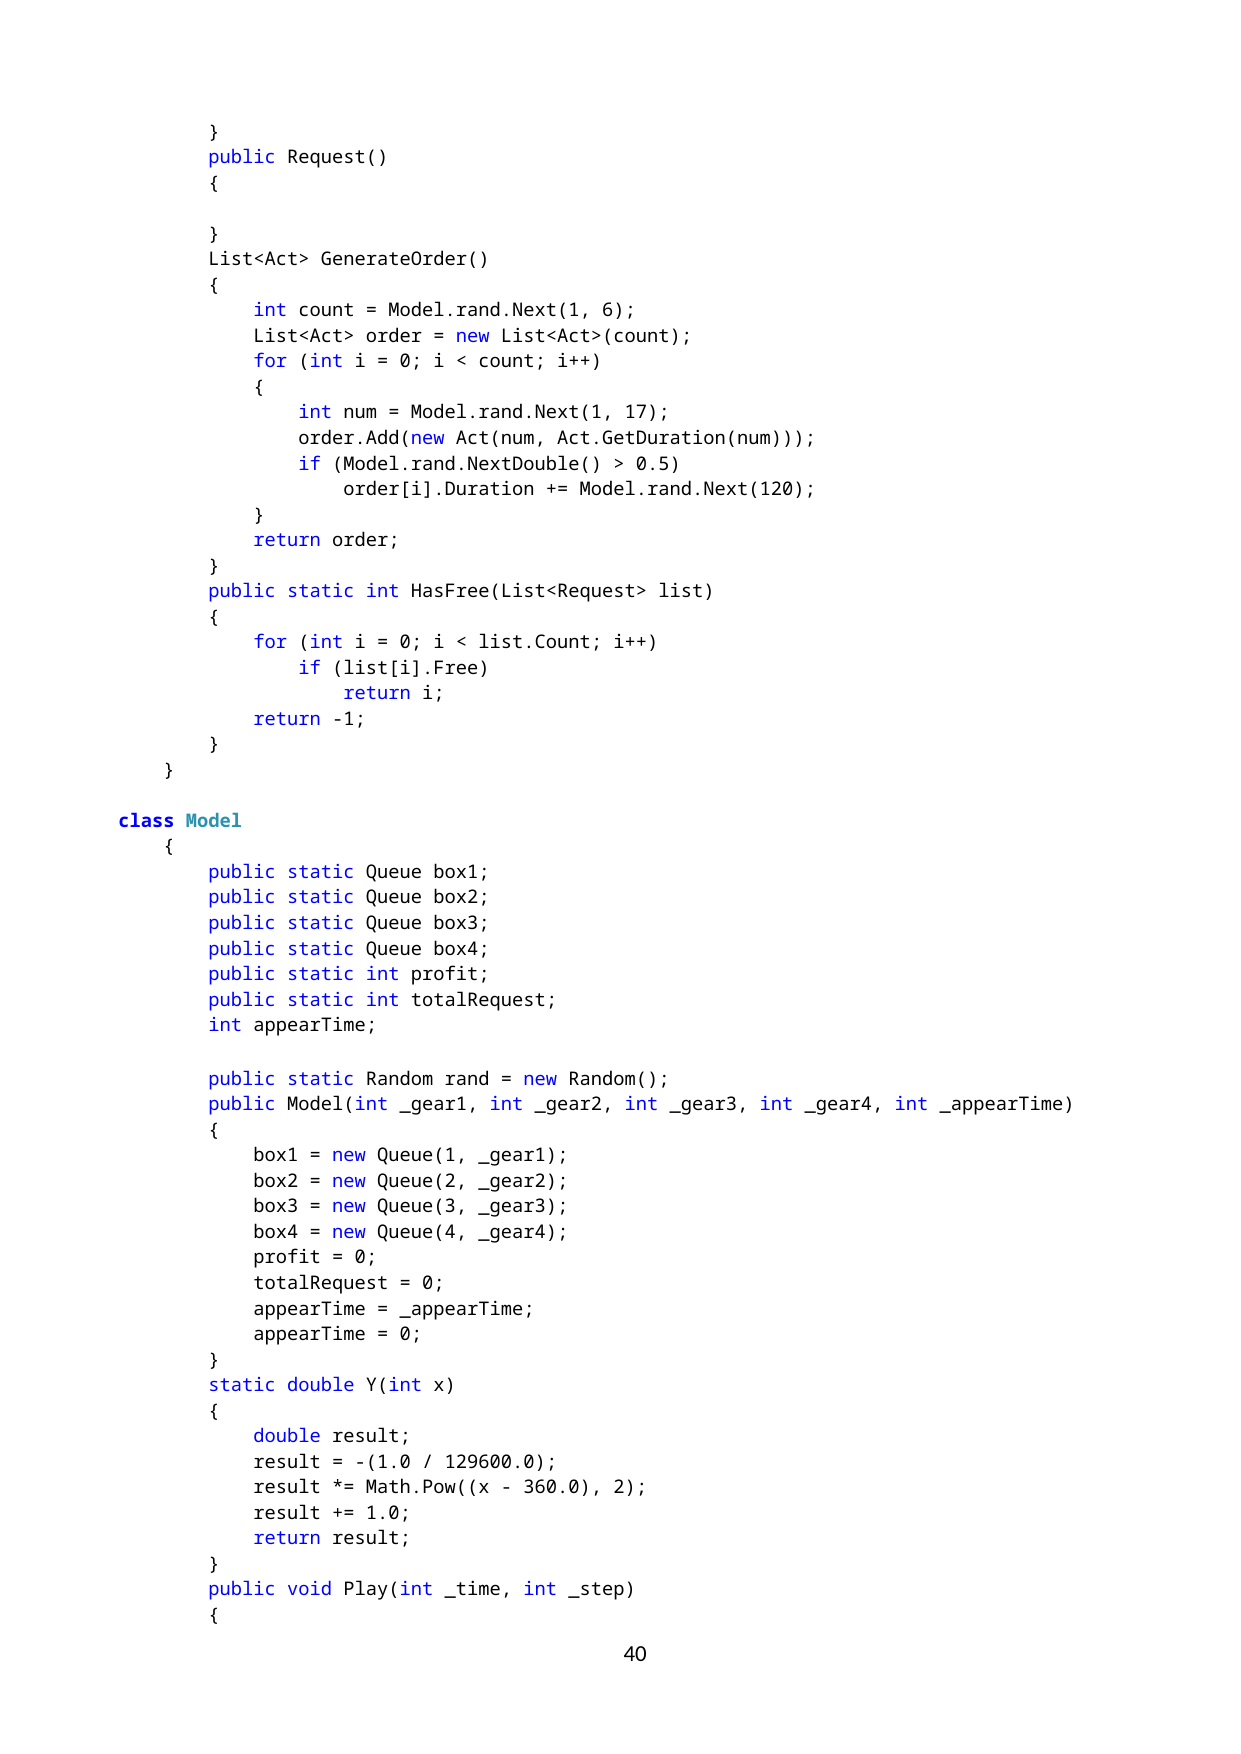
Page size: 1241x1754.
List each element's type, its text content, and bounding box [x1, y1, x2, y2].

text for (int i = 0; i < count; i++) [118, 348, 1152, 373]
text public static Queue box4; [118, 935, 1152, 960]
text int count = Model.rand.Next(1, 6); [118, 297, 1152, 322]
text { [118, 1601, 1152, 1627]
text order[i].Duration += Model.rand.Next(120); [118, 475, 1152, 501]
text { [118, 1116, 1152, 1142]
text return -1; [118, 705, 1152, 731]
text if (list[i].Free) [118, 654, 1152, 679]
text { [118, 603, 1152, 628]
text public static Queue box2; [118, 884, 1152, 909]
text public Model(int _gear1, int _gear2, int _gear3, int _gear4, int _appearTime) [118, 1091, 1152, 1116]
text public static Random rand = new Random(); [118, 1065, 1152, 1091]
text result *= Math.Pow((x - 360.0), 2); [118, 1473, 1152, 1499]
text } [118, 220, 1152, 246]
text { [118, 833, 1152, 858]
text } [118, 731, 1152, 756]
text for (int i = 0; i < list.Count; i++) [118, 628, 1152, 654]
text if (Model.rand.NextDouble() > 0.5) [118, 450, 1152, 475]
text return result; [118, 1524, 1152, 1550]
text profit = 0; [118, 1244, 1152, 1269]
text result += 1.0; [118, 1499, 1152, 1524]
text } [118, 1550, 1152, 1576]
text box1 = new Queue(1, _gear1); [118, 1142, 1152, 1167]
text box4 = new Queue(4, _gear4); [118, 1218, 1152, 1244]
text box2 = new Queue(2, _gear2); [118, 1167, 1152, 1193]
text int appearTime; [118, 1011, 1152, 1037]
text { [118, 373, 1152, 399]
text return i; [118, 679, 1152, 705]
text List<Act> order = new List<Act>(count); [118, 322, 1152, 348]
text List<Act> GenerateOrder() [118, 246, 1152, 271]
text } [118, 501, 1152, 526]
text public static int totalRequest; [118, 986, 1152, 1011]
text { [118, 271, 1152, 297]
text totalRequest = 0; [118, 1269, 1152, 1295]
text static double Y(int x) [118, 1371, 1152, 1397]
text appearTime = _appearTime; [118, 1295, 1152, 1320]
text order.Add(new Act(num, Act.GetDuration(num))); [118, 424, 1152, 450]
text class Model [118, 807, 1152, 833]
text } [118, 118, 1152, 144]
text appearTime = 0; [118, 1320, 1152, 1346]
text } [118, 756, 1152, 782]
text public void Play(int _time, int _step) [118, 1576, 1152, 1601]
text public static int HasFree(List<Request> list) [118, 577, 1152, 603]
text result = -(1.0 / 129600.0); [118, 1448, 1152, 1473]
text { [118, 169, 1152, 195]
text int num = Model.rand.Next(1, 17); [118, 399, 1152, 424]
text double result; [118, 1422, 1152, 1448]
text box3 = new Queue(3, _gear3); [118, 1193, 1152, 1218]
text public static int profit; [118, 960, 1152, 986]
text public static Queue box3; [118, 909, 1152, 935]
text } [118, 1346, 1152, 1371]
text return order; [118, 526, 1152, 552]
text public static Queue box1; [118, 858, 1152, 884]
text } [118, 552, 1152, 577]
text public Request() [118, 144, 1152, 169]
text { [118, 1397, 1152, 1422]
